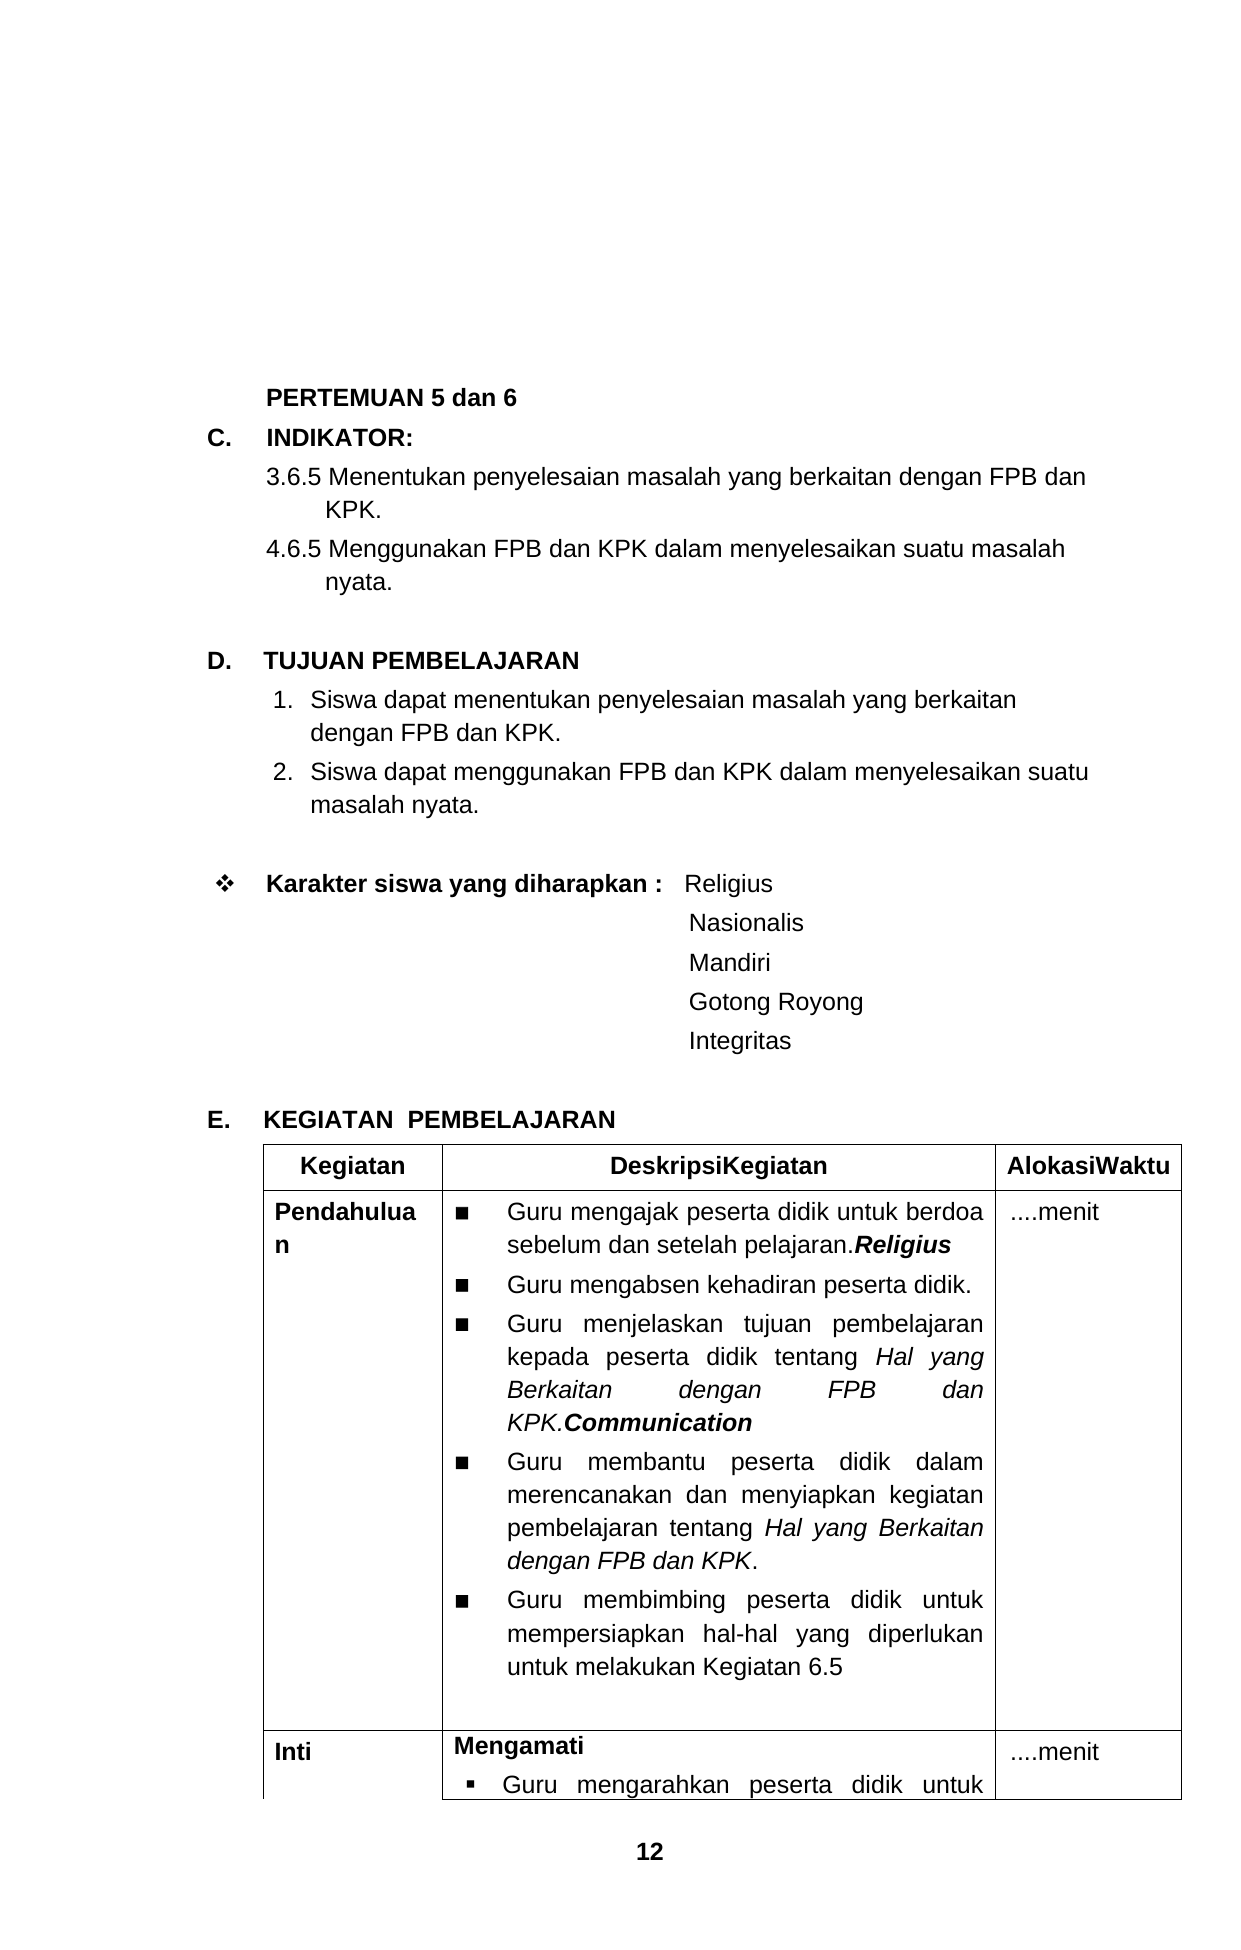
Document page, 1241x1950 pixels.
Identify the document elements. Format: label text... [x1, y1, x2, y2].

table_cell Guru mengajak peserta didik untuk berdoa sebelum dan setelah pelajaran.Religius Guru mengabsen kehadiran peserta didik. Guru menjelaskan tujuan pembelajaran kepada peserta didik tentang Hal yang Berkaitan dengan FPB dan KPK.Communication Guru membantu peserta didik dalam merencanakan dan menyiapkan kegiatan pembelajaran tentang Hal yang Berkaitan dengan FPB dan KPK. Guru membimbing peserta didik untuk mempersiapkan hal-hal yang diperlukan untuk melakukan Kegiatan 6.5 [443, 1191, 995, 1730]
table_header AlokasiWaktu [996, 1145, 1181, 1190]
text PERTEMUAN 5 dan 6 [266, 383, 1092, 412]
text 3.6.5 Menentukan penyelesaian masalah yang berkaitan dengan FPB dan KPK. [266, 462, 1092, 524]
text Gotong Royong [606, 987, 1092, 1016]
table_header Kegiatan [264, 1145, 442, 1190]
list Siswa dapat menggunakan FPB dan KPK dalam menyelesaikan suatu masalah nyata. [273, 757, 1092, 819]
list Siswa dapat menentukan penyelesaian masalah yang berkaitan dengan FPB dan KPK. [273, 685, 1092, 747]
text Mandiri [606, 947, 1092, 976]
text Nasionalis [606, 908, 1092, 937]
table_header DeskripsiKegiatan [443, 1145, 995, 1190]
text 4.6.5 Menggunakan FPB dan KPK dalam menyelesaikan suatu masalah nyata. [266, 534, 1092, 596]
table_cell ....menit [996, 1731, 1181, 1799]
text Integritas [606, 1026, 1092, 1055]
text D. TUJUAN PEMBELAJARAN [207, 646, 1092, 674]
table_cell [443, 1731, 995, 1799]
table_cell ....menit [996, 1191, 1181, 1730]
text C. INDIKATOR: [207, 423, 1092, 451]
table_cell Pendahuluan [264, 1191, 442, 1730]
table_cell Inti [264, 1731, 442, 1799]
text E. KEGIATAN PEMBELAJARAN [207, 1104, 1092, 1133]
list Karakter siswa yang diharapkan : Religius [214, 869, 1092, 898]
